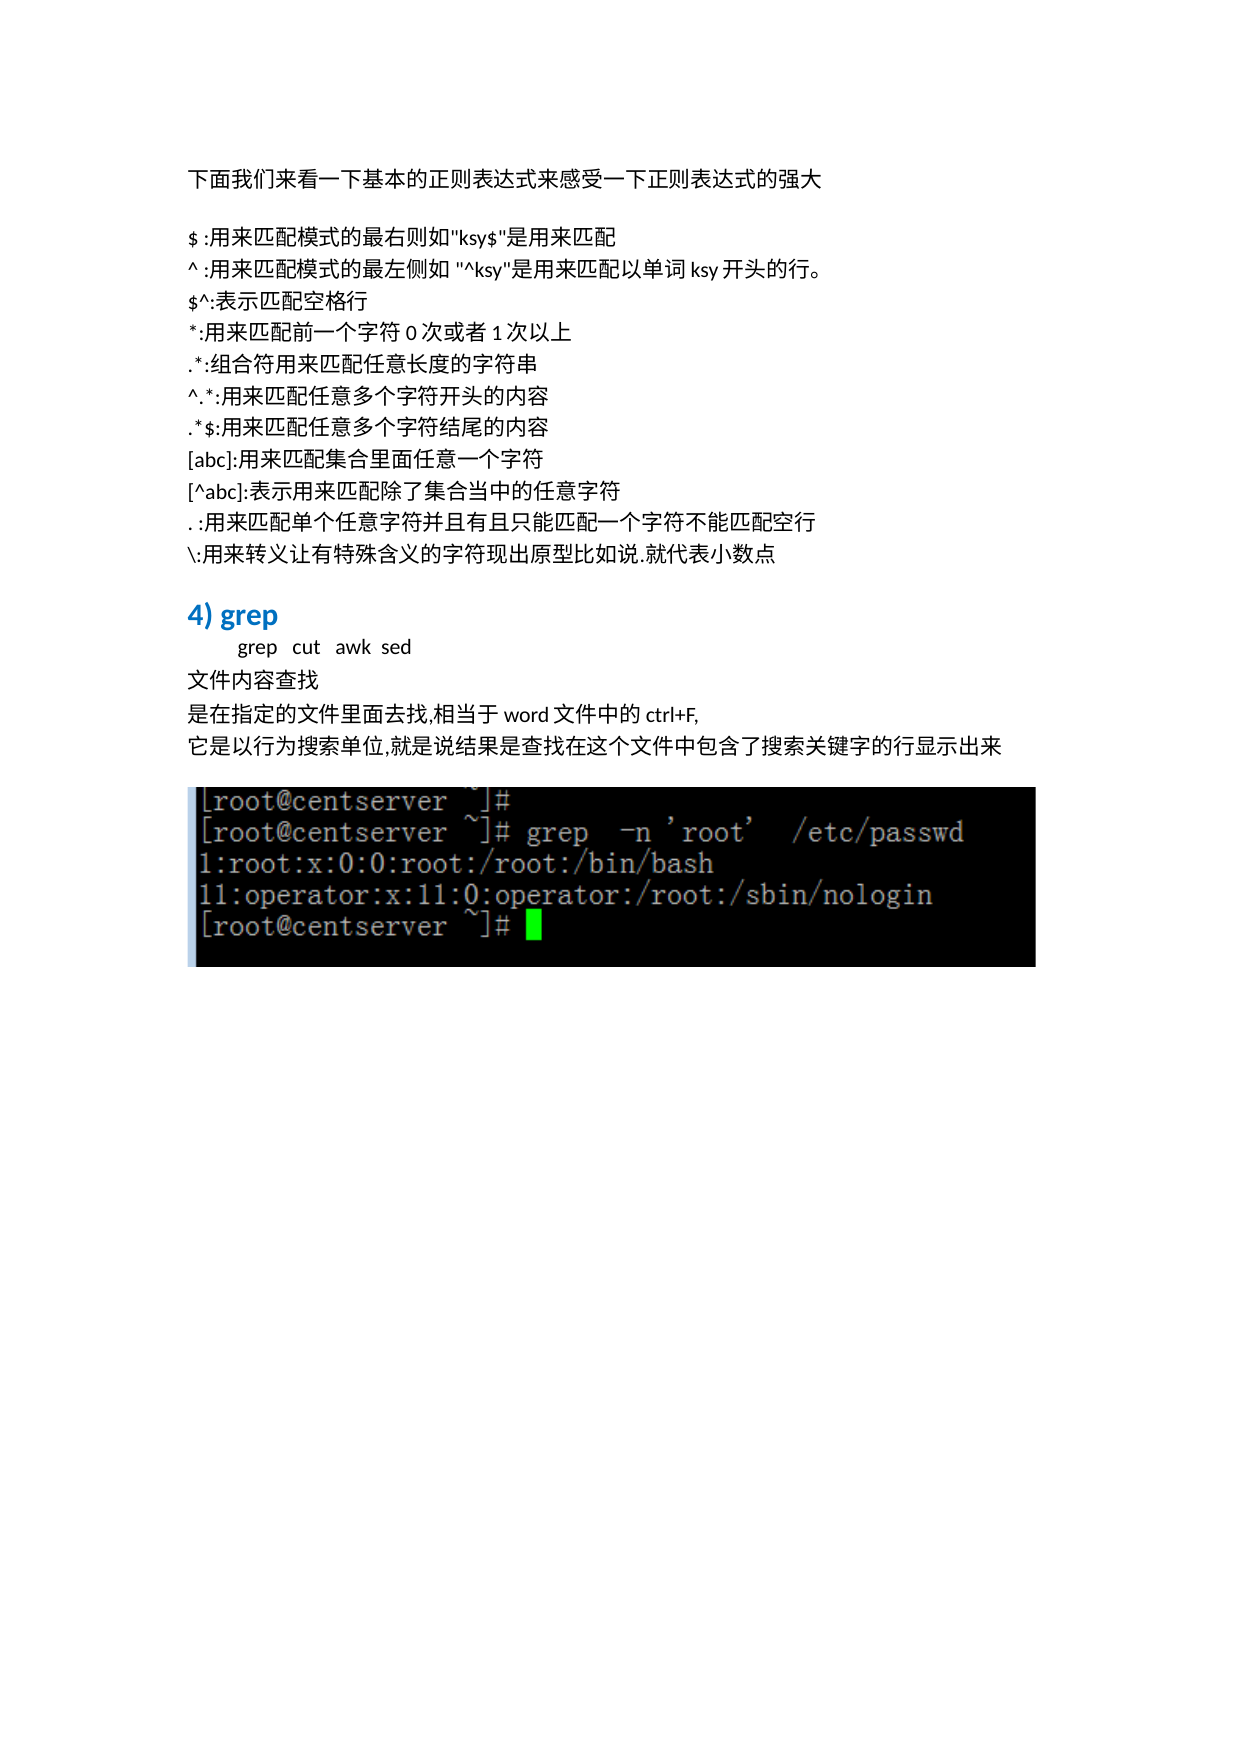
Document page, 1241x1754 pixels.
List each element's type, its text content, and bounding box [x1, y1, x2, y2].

picture [187, 787, 1036, 967]
text . :用来匹配单个任意字符并且有且只能匹配一个字符不能匹配空行 [187, 505, 1053, 537]
text ^.*:用来匹配任意多个字符开头的内容 [187, 379, 1053, 410]
text 它是以行为搜索单位,就是说结果是查找在这个文件中包含了搜索关键字的行显示出来 [187, 729, 1053, 761]
text $ :用来匹配模式的最右则如"ksy$"是用来匹配 [187, 220, 1053, 252]
text [^abc]:表示用来匹配除了集合当中的任意字符 [187, 474, 1053, 505]
text 文件内容查找 [187, 663, 1053, 694]
text 下面我们来看一下基本的正则表达式来感受一下正则表达式的强大 [187, 162, 1053, 194]
list grep [187, 595, 1053, 633]
text $^:表示匹配空格行 [187, 284, 1053, 315]
text [abc]:用来匹配集合里面任意一个字符 [187, 442, 1053, 474]
text .*:组合符用来匹配任意长度的字符串 [187, 347, 1053, 379]
text 是在指定的文件里面去找,相当于word文件中的ctrl+F, [187, 697, 1053, 729]
text grep cut awk sed [187, 633, 1053, 660]
text \:用来转义让有特殊含义的字符现出原型比如说.就代表小数点 [187, 537, 1053, 569]
text *:用来匹配前一个字符0次或者1次以上 [187, 315, 1053, 347]
text .*$:用来匹配任意多个字符结尾的内容 [187, 410, 1053, 442]
text ^ :用来匹配模式的最左侧如 "^ksy"是用来匹配以单词ksy开头的行。 [187, 252, 1053, 284]
